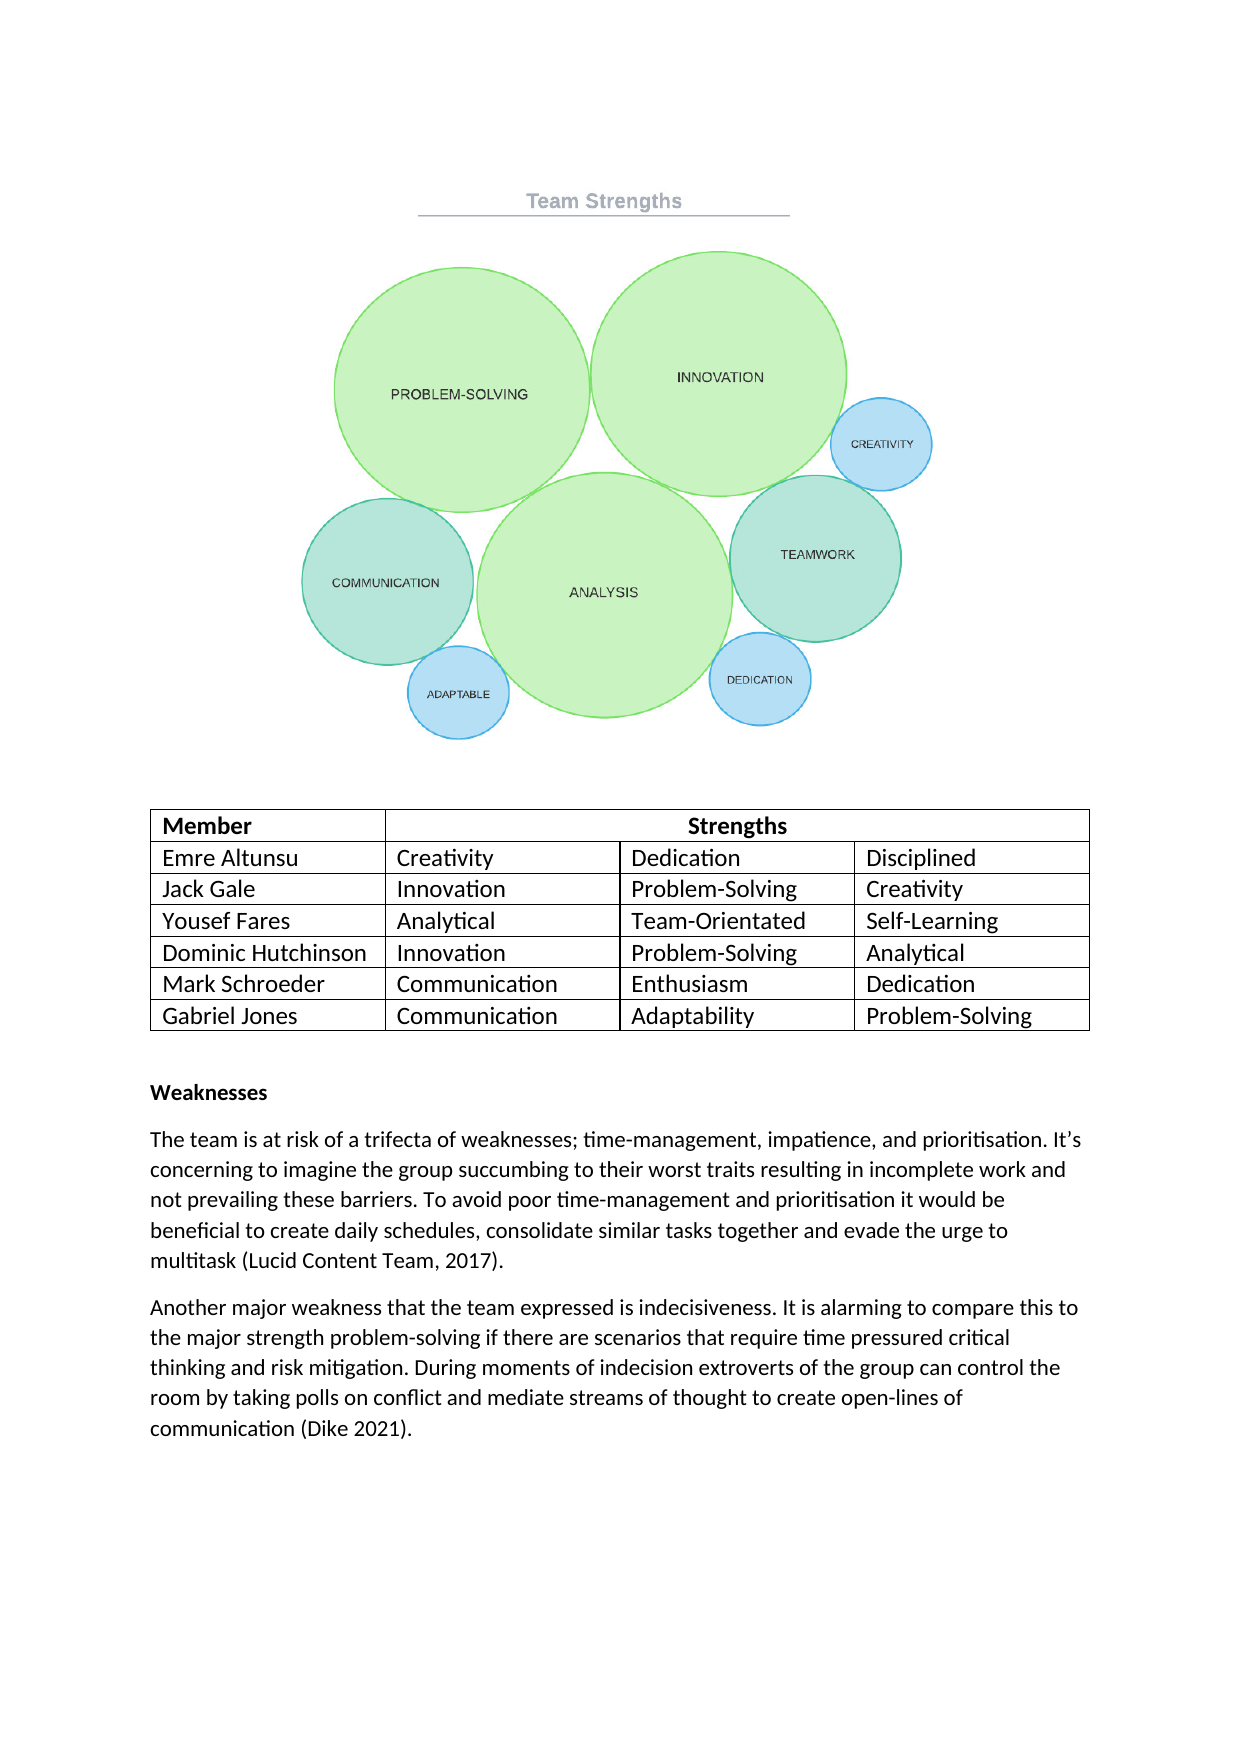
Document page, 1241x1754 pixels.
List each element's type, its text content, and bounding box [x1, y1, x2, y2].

table_cell Analytical [855, 937, 1089, 967]
table_cell Innovation [386, 874, 619, 904]
table_cell Communication [386, 1000, 619, 1030]
table_cell Dedication [621, 842, 854, 872]
table_cell Adaptability [621, 1000, 854, 1030]
table_cell Enthusiasm [621, 968, 854, 999]
table_cell Disciplined [855, 842, 1089, 872]
table_header Strengths [386, 810, 1089, 841]
table_cell Mark Schroeder [151, 968, 385, 999]
table_cell Problem-Solving [621, 937, 854, 967]
table_header Member [151, 810, 385, 841]
text Another major weakness that the team expressed is indecisiveness. It is alarming to compare this to the major strength problem-solving if there are scenarios that require time pressured critical thinking and risk mitigation. During moments of indecision extroverts of the group can control the room by taking polls on conflict and mediate streams of thought to create open-lines of communication (Dike 2021). [150, 1293, 1090, 1442]
table_cell Emre Altunsu [151, 842, 385, 872]
text The team is at risk of a trifecta of weaknesses; time-management, impatience, and prioritisation. It’s concerning to imagine the group succumbing to their worst traits resulting in incomplete work and not prevailing these barriers. To avoid poor time-management and prioritisation it would be beneficial to create daily schedules, consolidate similar tasks together and evade the urge to multitask (Lucid Content Team, 2017). [150, 1125, 1090, 1274]
text Weaknesses [150, 1078, 1090, 1106]
table_cell Creativity [855, 874, 1089, 904]
table_cell Innovation [386, 937, 619, 967]
table_cell Self-Learning [855, 905, 1089, 936]
table_cell Analytical [386, 905, 619, 936]
table_cell Gabriel Jones [151, 1000, 385, 1030]
table_cell Dedication [855, 968, 1089, 999]
table_cell Problem-Solving [855, 1000, 1089, 1030]
table_cell Problem-Solving [621, 874, 854, 904]
table_cell Communication [386, 968, 619, 999]
table_cell Team-Orientated [621, 905, 854, 936]
table_cell Yousef Fares [151, 905, 385, 936]
table_cell Dominic Hutchinson [151, 937, 385, 967]
picture [219, 150, 1022, 791]
table_cell Jack Gale [151, 874, 385, 904]
table_cell Creativity [386, 842, 619, 872]
